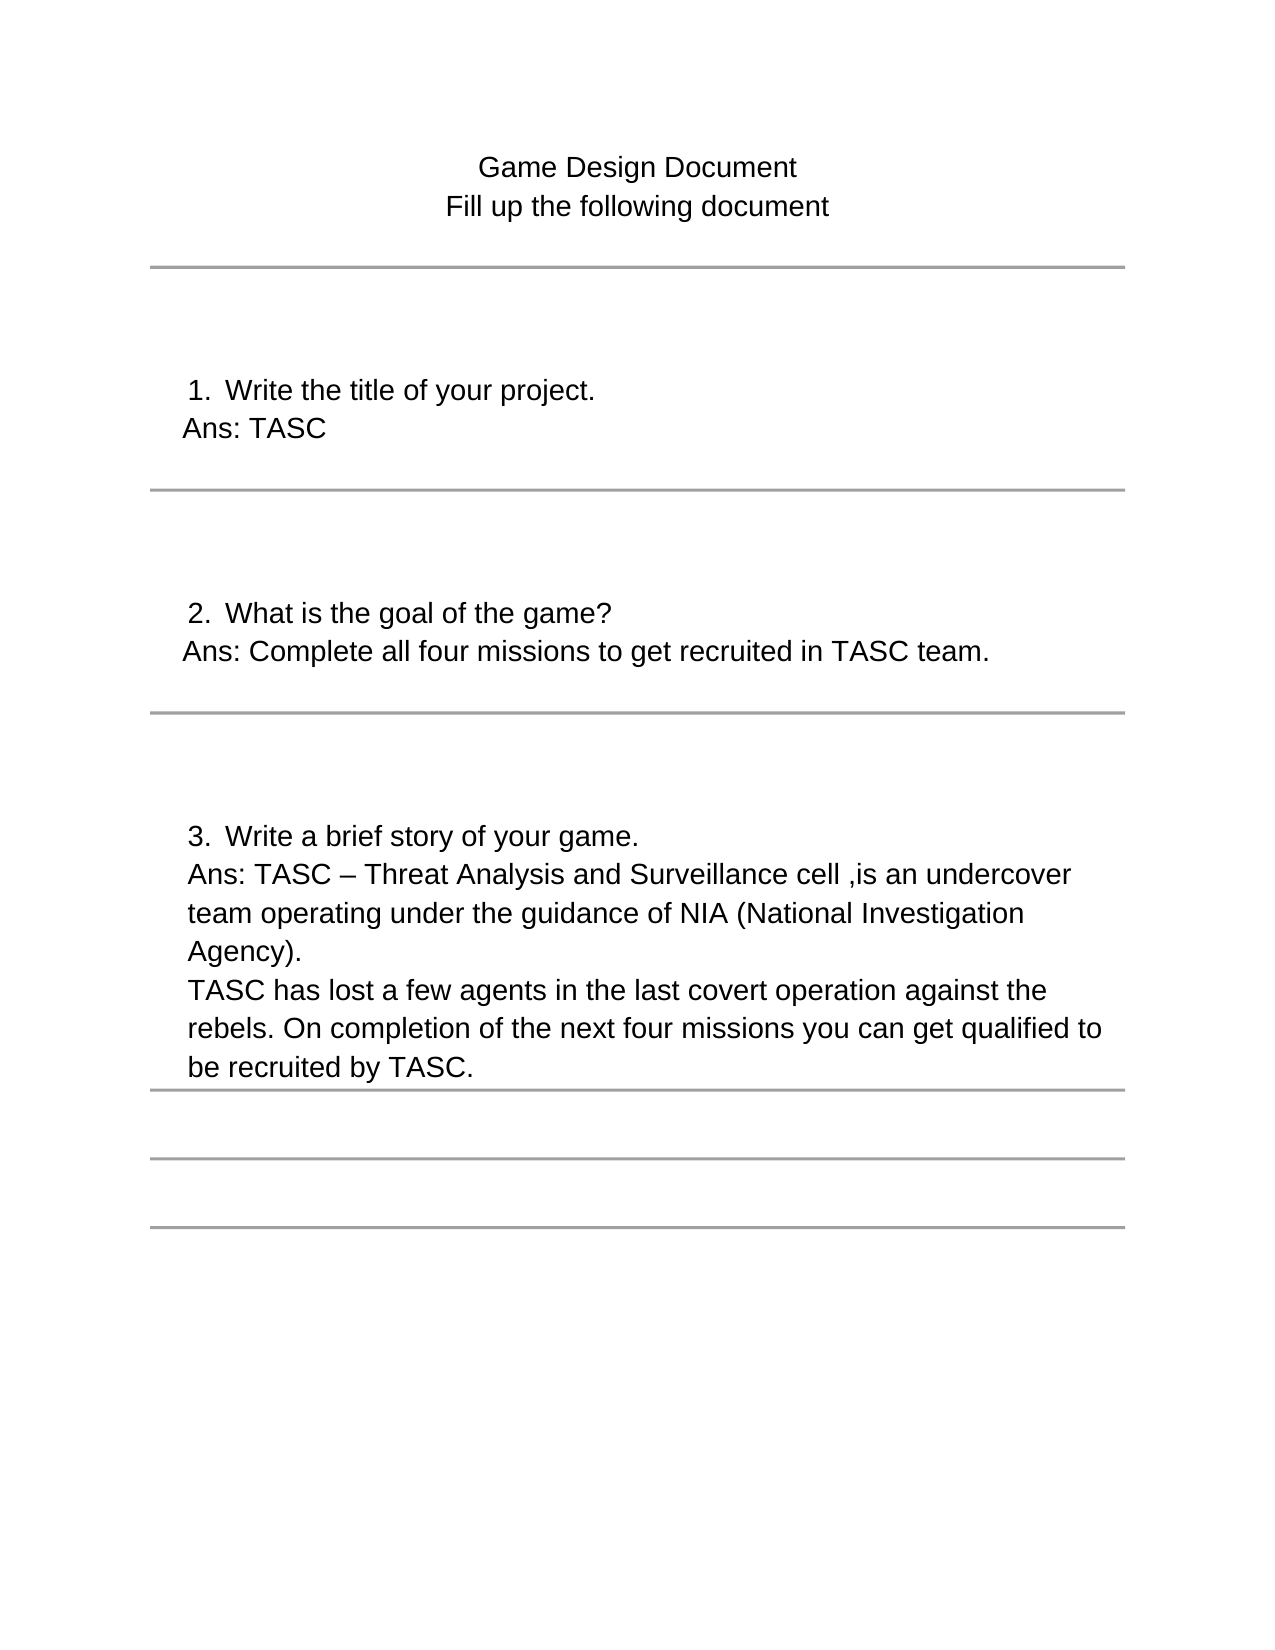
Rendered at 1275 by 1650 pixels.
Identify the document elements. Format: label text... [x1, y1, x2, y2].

text Ans: Complete all four missions to get recruited in TASC team. [150, 634, 1125, 668]
list What is the goal of the game? [187, 596, 1125, 629]
text Ans: TASC [150, 411, 1125, 445]
list Write a brief story of your game. [187, 819, 1125, 852]
text Ans: TASC – Threat Analysis and Surveillance cell ,is an undercover team operating under the guidance of NIA (National Investigation Agency). [187, 857, 1125, 968]
list Write the title of your project. [187, 373, 1125, 406]
text Game Design Document [150, 150, 1125, 183]
text TASC has lost a few agents in the last covert operation against the rebels. On completion of the next four missions you can get qualified to be recruited by TASC. [187, 973, 1125, 1083]
text Fill up the following document [150, 188, 1125, 222]
